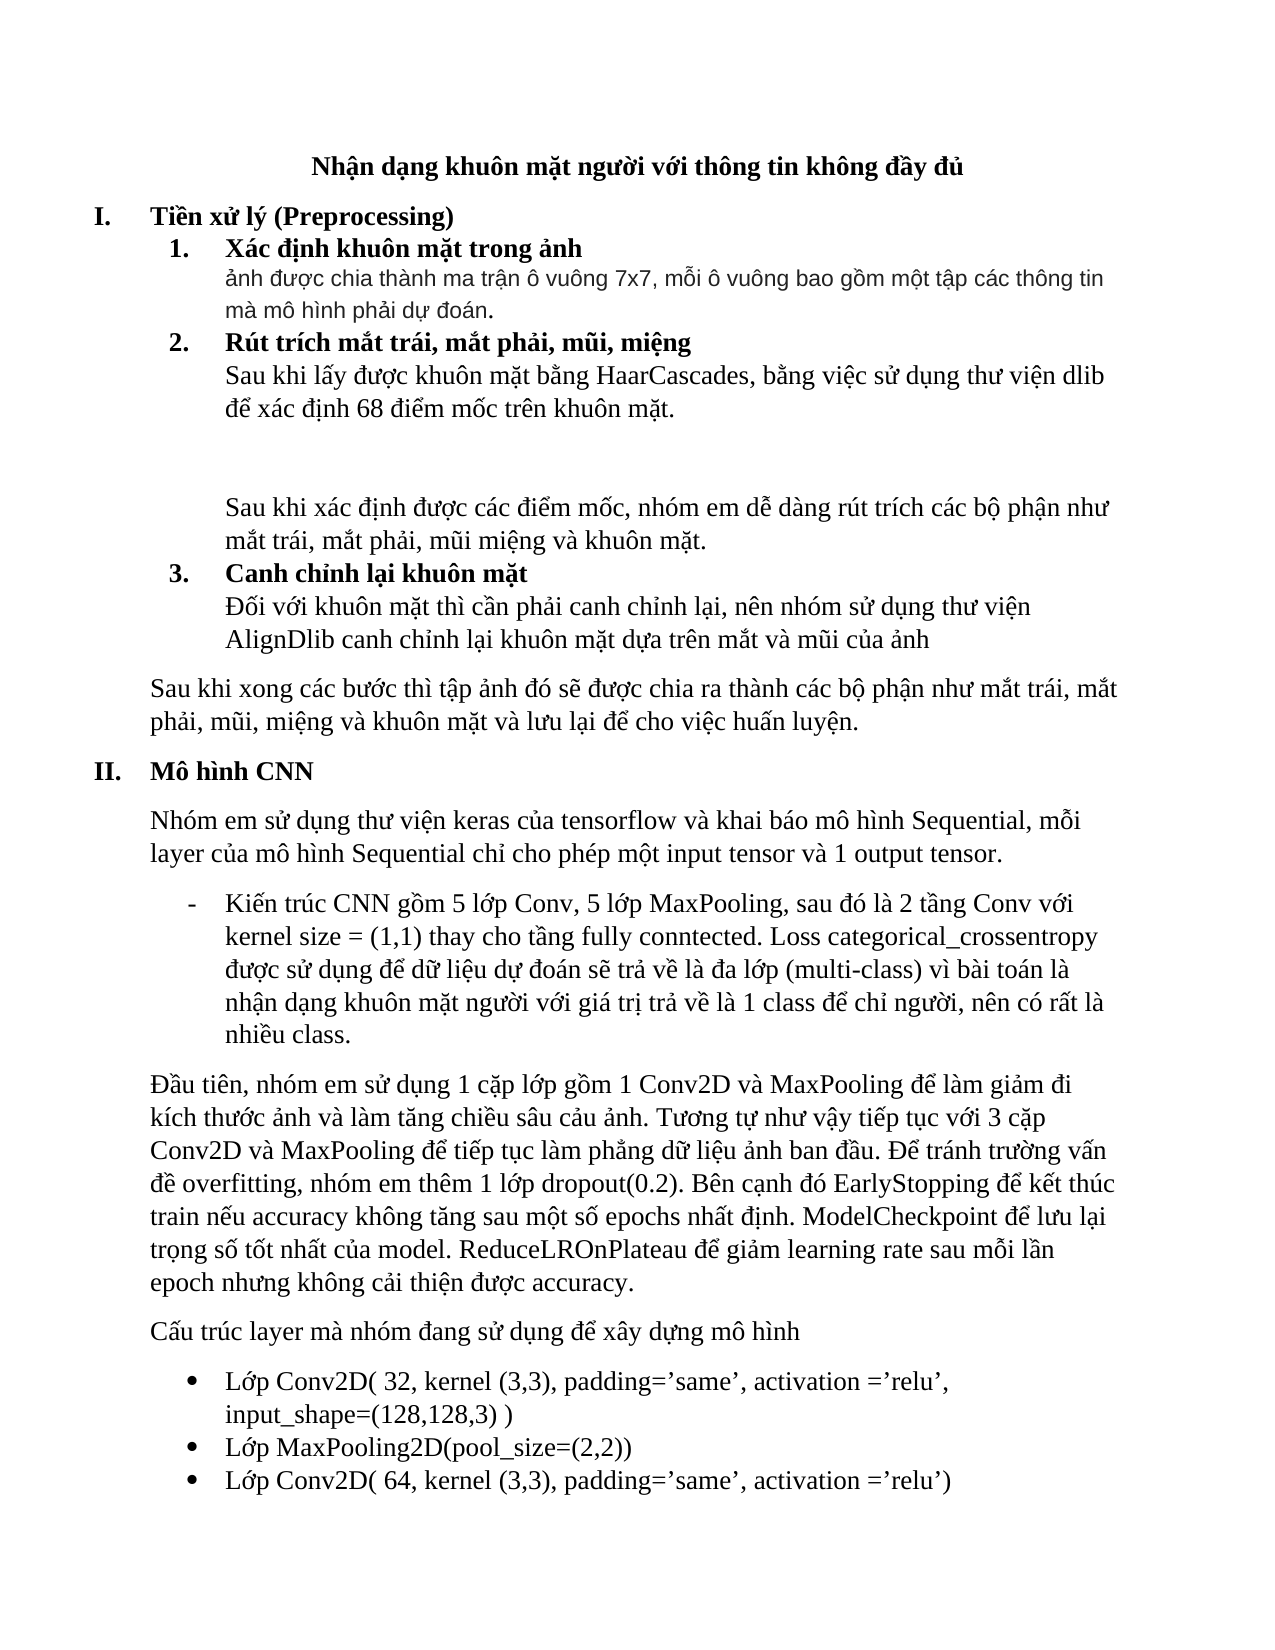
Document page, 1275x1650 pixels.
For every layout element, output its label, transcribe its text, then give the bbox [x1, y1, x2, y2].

list Canh chỉnh lại khuôn mặt [169, 557, 1125, 588]
text Nhóm em sử dụng thư viện keras của tensorflow và khai báo mô hình Sequential, mỗi layer của mô hình Sequential chỉ cho phép một input tensor và 1 output tensor. [150, 804, 1125, 868]
list Sau khi xác định được các điểm mốc, nhóm em dễ dàng rút trích các bộ phận như mắt trái, mắt phải, mũi miệng và khuôn mặt. [225, 491, 1125, 555]
list Xác định khuôn mặt trong ảnh [169, 232, 1125, 264]
text Đầu tiên, nhóm em sử dụng 1 cặp lớp gồm 1 Conv2D và MaxPooling để làm giảm đi kích thước ảnh và làm tăng chiều sâu cảu ảnh. Tương tự như vậy tiếp tục với 3 cặp Conv2D và MaxPooling để tiếp tục làm phẳng dữ liệu ảnh ban đầu. Để tránh trường vấn đề overfitting, nhóm em thêm 1 lớp dropout(0.2). Bên cạnh đó EarlyStopping để kết thúc train nếu accuracy không tăng sau một số epochs nhất định. ModelCheckpoint để lưu lại trọng số tốt nhất của model. ReduceLROnPlateau để giảm learning rate sau mỗi lần epoch nhưng không cải thiện được accuracy. [150, 1068, 1125, 1297]
list ảnh được chia thành ma trận ô vuông 7x7, mỗi ô vuông bao gồm một tập các thông tin mà mô hình phải dự đoán. [225, 265, 1125, 325]
text Cấu trúc layer mà nhóm đang sử dụng để xây dựng mô hình [150, 1315, 1125, 1346]
list Rút trích mắt trái, mắt phải, mũi, miệng [169, 326, 1125, 358]
text Sau khi xong các bước thì tập ảnh đó sẽ được chia ra thành các bộ phận như mắt trái, mắt phải, mũi, miệng và khuôn mặt và lưu lại để cho việc huấn luyện. [150, 672, 1125, 736]
list Sau khi lấy được khuôn mặt bằng HaarCascades, bằng việc sử dụng thư viện dlib để xác định 68 điểm mốc trên khuôn mặt. [225, 359, 1125, 423]
list Đối với khuôn mặt thì cần phải canh chỉnh lại, nên nhóm sử dụng thư viện AlignDlib canh chỉnh lại khuôn mặt dựa trên mắt và mũi của ảnh [225, 590, 1125, 654]
list Lớp Conv2D( 64, kernel (3,3), padding=’same’, activation =’relu’) [187, 1464, 1125, 1495]
list Lớp Conv2D( 32, kernel (3,3), padding=’same’, activation =’relu’, input_shape=(128,128,3) ) [187, 1365, 1125, 1429]
list Mô hình CNN [94, 755, 1125, 786]
text Nhận dạng khuôn mặt người với thông tin không đầy đủ [150, 150, 1125, 181]
list Tiền xử lý (Preprocessing) [94, 199, 1125, 231]
list Kiến trúc CNN gồm 5 lớp Conv, 5 lớp MaxPooling, sau đó là 2 tầng Conv với kernel size = (1,1) thay cho tầng fully conntected. Loss categorical_crossentropy được sử dụng để dữ liệu dự đoán sẽ trả về là đa lớp (multi-class) vì bài toán là nhận dạng khuôn mặt người với giá trị trả về là 1 class để chỉ người, nên có rất là nhiều class. [187, 887, 1125, 1050]
list Lớp MaxPooling2D(pool_size=(2,2)) [187, 1431, 1125, 1462]
